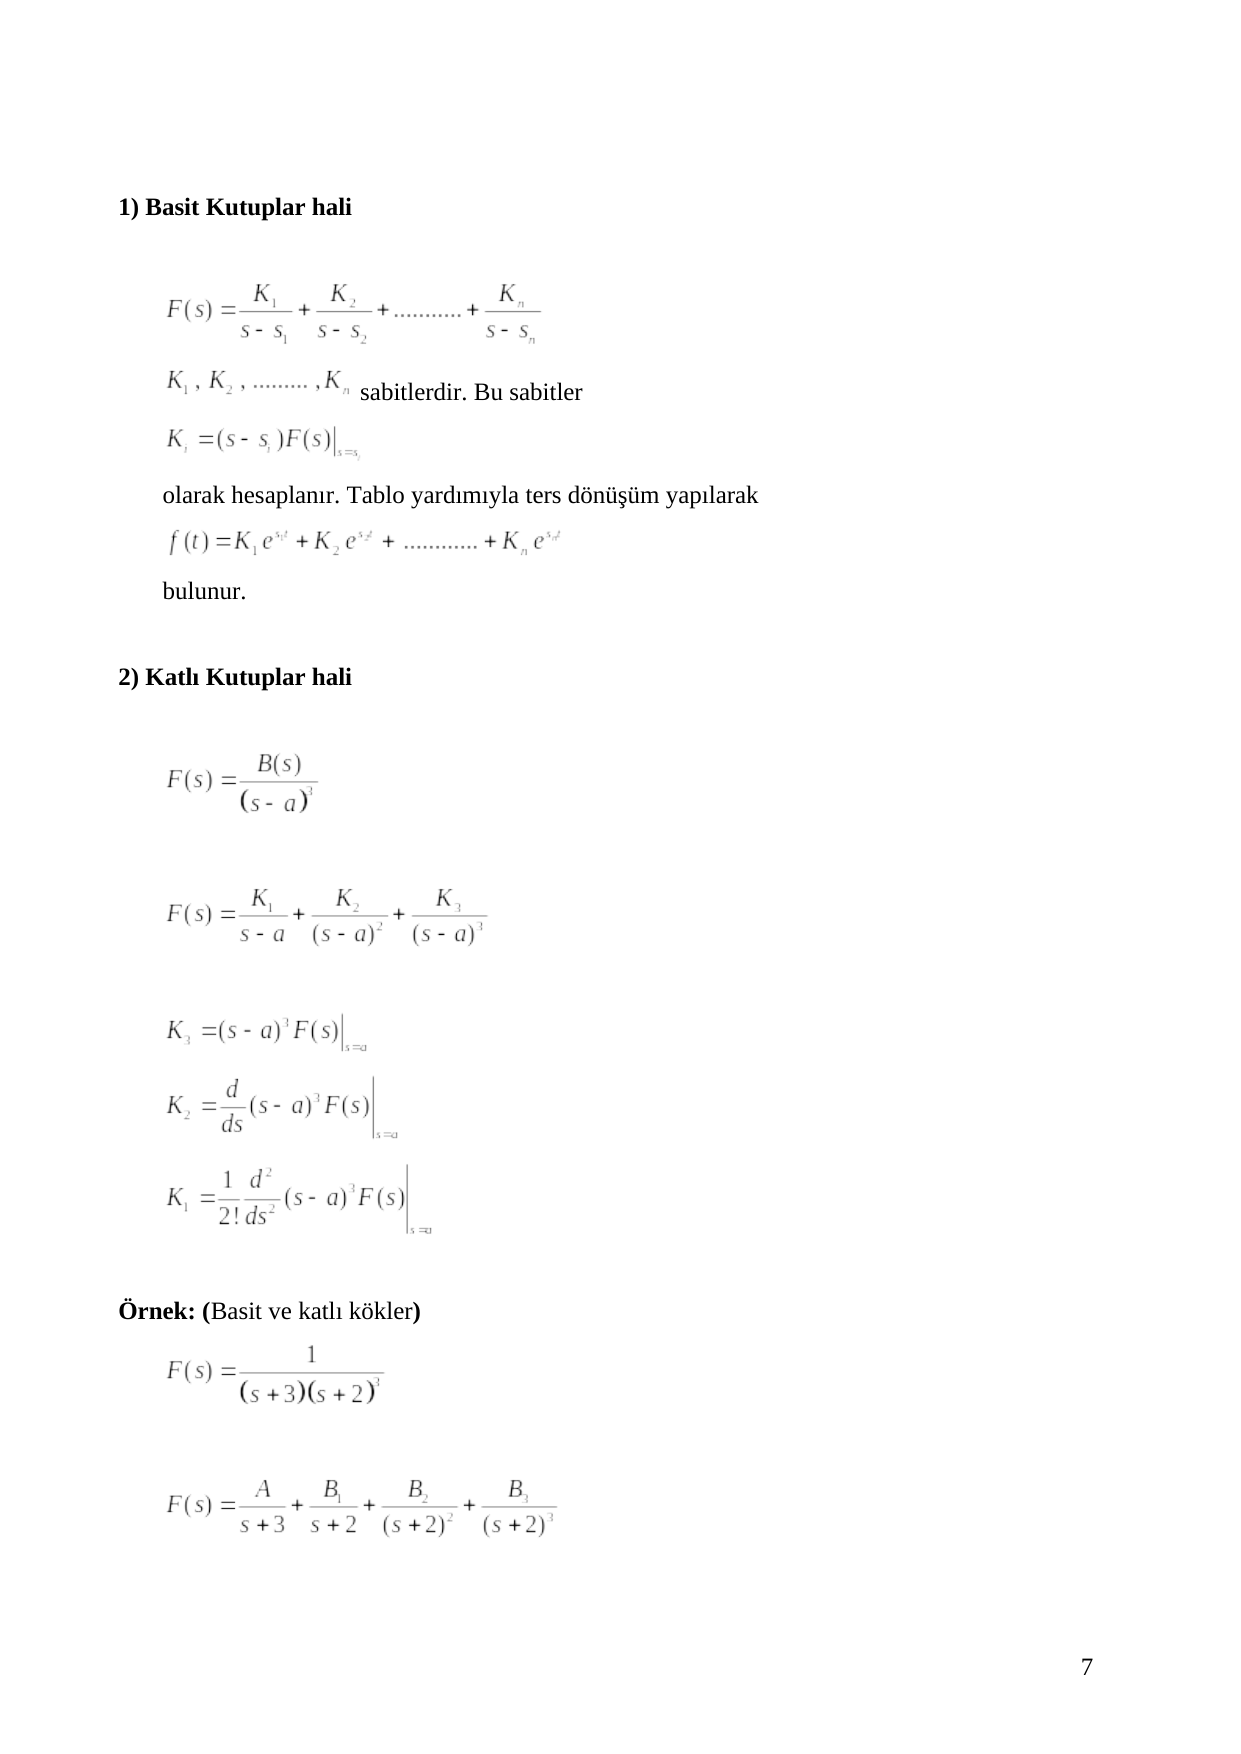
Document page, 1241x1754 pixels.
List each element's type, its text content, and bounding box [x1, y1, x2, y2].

text 2) Katlı Kutuplar hali [118, 662, 1093, 691]
text olarak hesaplanır. Tablo yardımıyla ters dönüşüm yapılarak [118, 480, 1093, 508]
text sabitlerdir. Bu sabitler [118, 363, 1093, 406]
text bulunur. [118, 576, 1093, 605]
text 1) Basit Kutuplar hali [118, 192, 1093, 221]
text Örnek: (Basit ve katlı kökler) [118, 1296, 1093, 1325]
